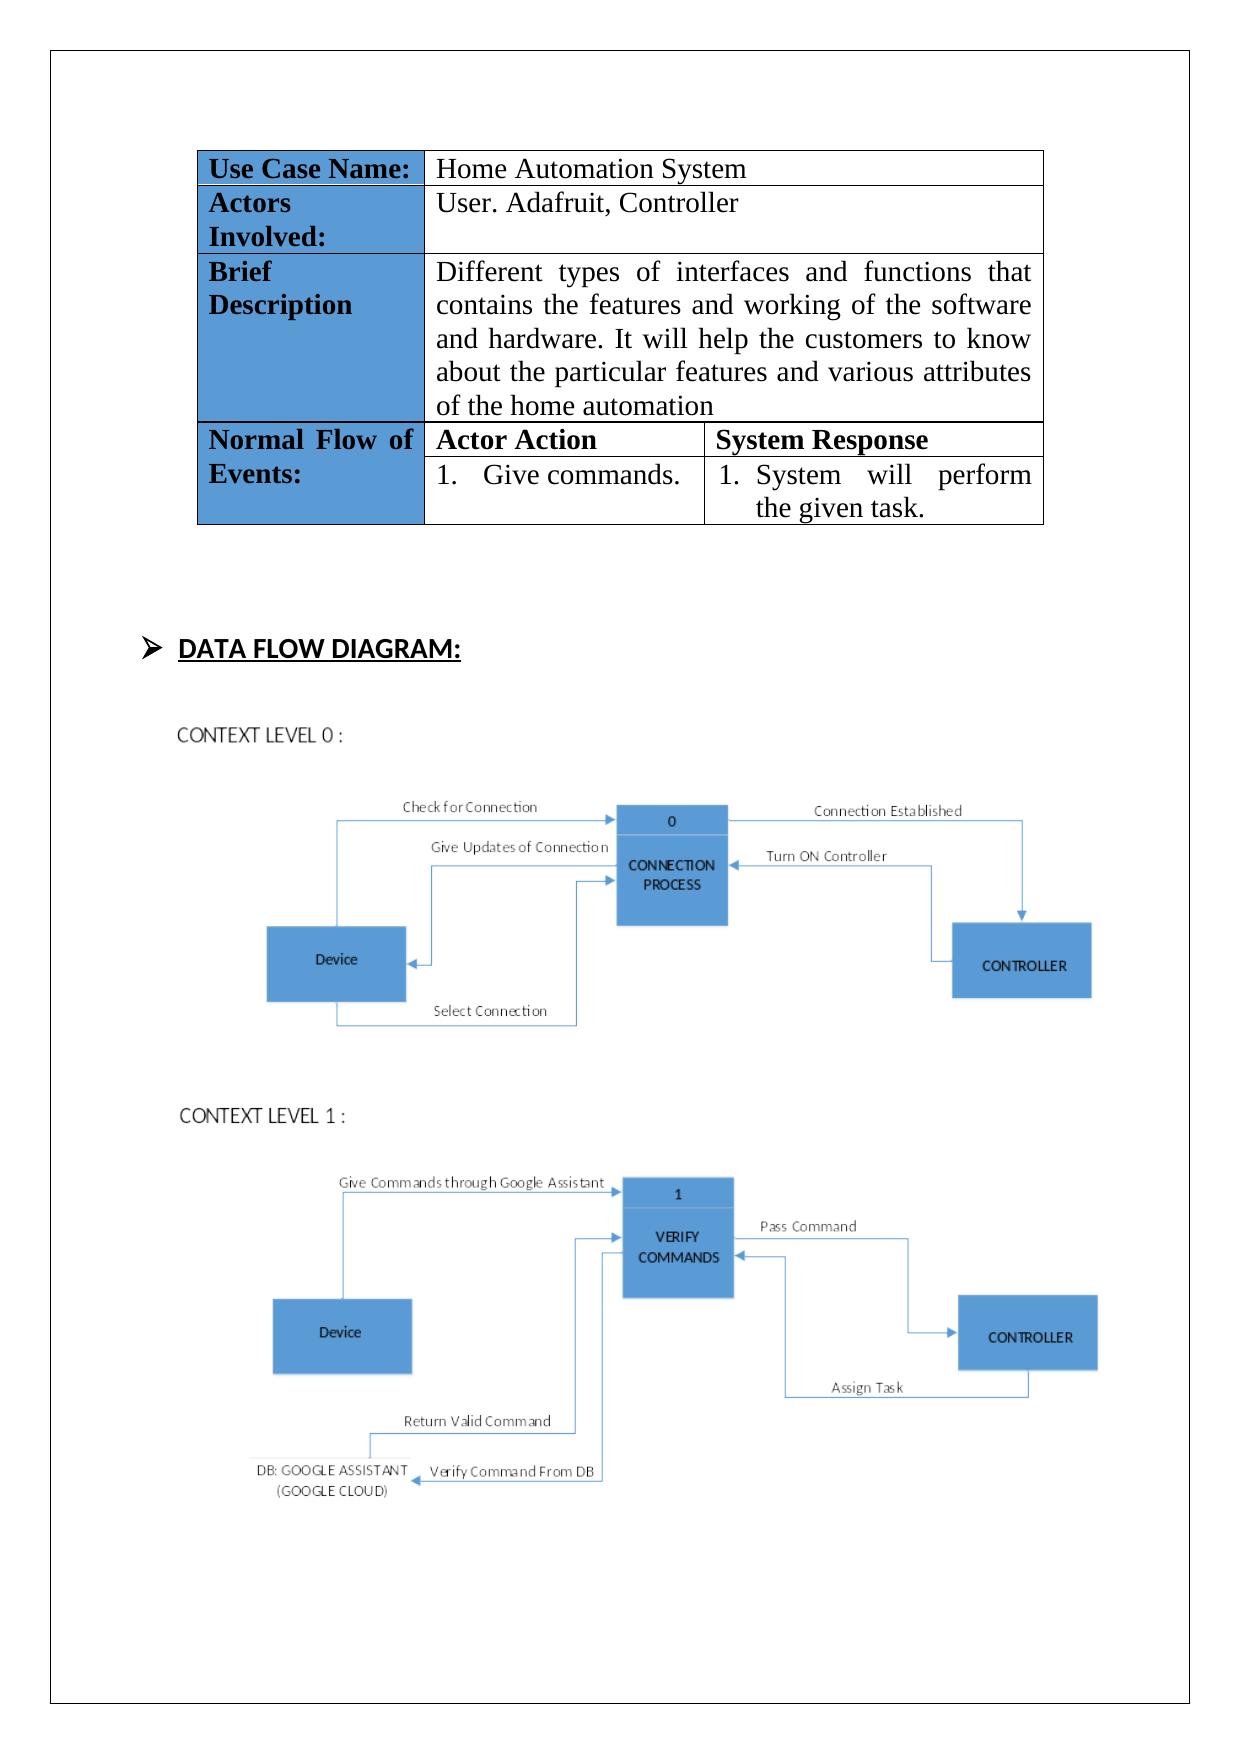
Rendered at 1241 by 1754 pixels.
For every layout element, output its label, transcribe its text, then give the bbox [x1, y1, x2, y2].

table_header Home Automation System [425, 151, 1043, 184]
list DATA FLOW DIAGRAM: [141, 630, 1015, 665]
table_cell Actors Involved: [198, 186, 424, 253]
table_cell Normal Flow of Events: [198, 423, 424, 524]
table_cell Actor Action [425, 423, 704, 456]
table_cell Different types of interfaces and functions that contains the features and working of the software and hardware. It will help the customers to know about the particular features and various attributes of the home automation [425, 254, 1043, 421]
table_cell User. Adafruit, Controller [425, 186, 1043, 253]
table_cell System Response [705, 423, 1043, 456]
table_cell Give commands. [425, 457, 704, 524]
table_header Use Case Name: [198, 151, 424, 184]
table_cell Brief Description [198, 254, 424, 421]
table_cell System will perform the given task. [705, 457, 1043, 524]
